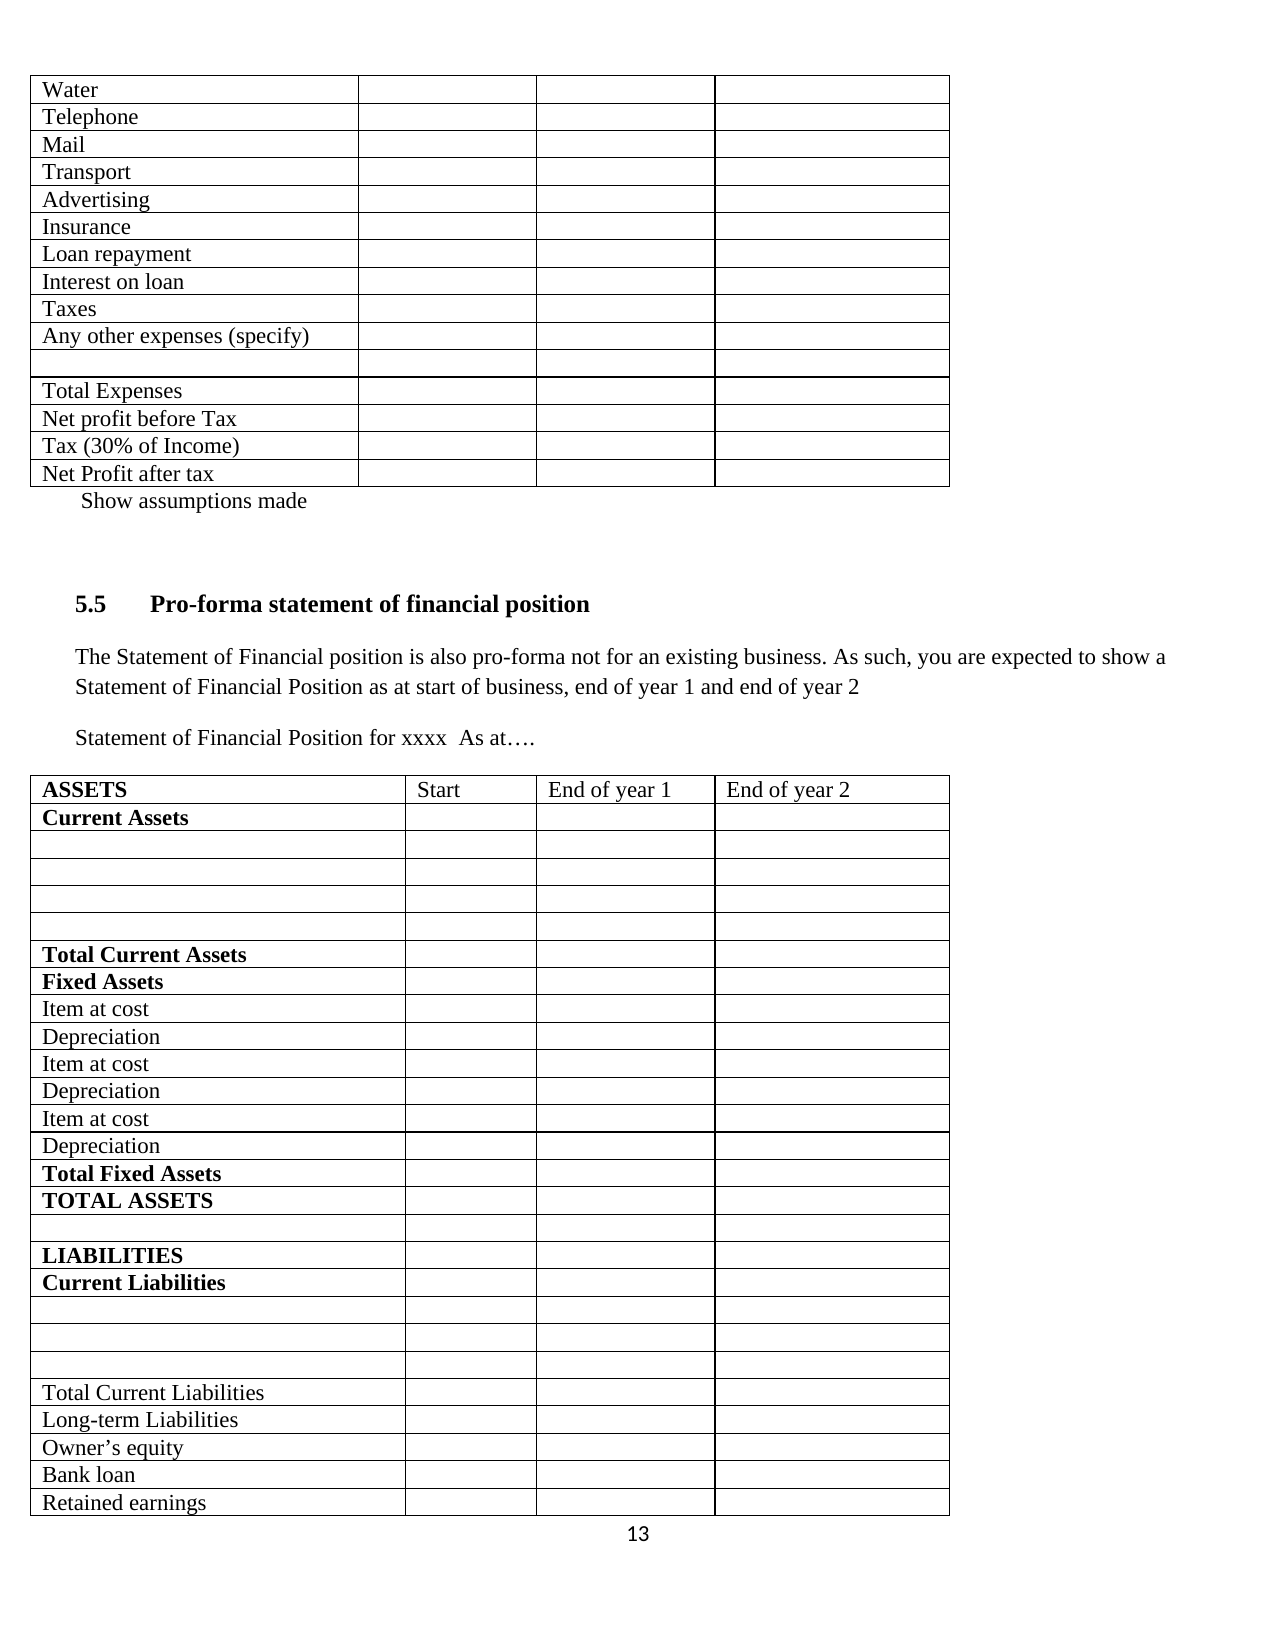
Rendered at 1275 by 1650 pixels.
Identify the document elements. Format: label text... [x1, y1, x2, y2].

table_cell [537, 350, 714, 376]
table_cell [716, 295, 949, 322]
table_cell [31, 1215, 405, 1241]
table_cell [716, 131, 949, 157]
table_cell LIABILITIES [31, 1242, 405, 1268]
table_cell [716, 158, 949, 184]
table_cell [716, 1461, 949, 1487]
table_cell [31, 1324, 405, 1351]
table_cell Interest on loan [31, 268, 358, 294]
table_cell [537, 1461, 714, 1487]
table_cell [406, 1324, 536, 1351]
table_cell [537, 295, 714, 322]
table_cell [537, 831, 714, 857]
table_cell [359, 158, 536, 184]
table_cell [537, 186, 714, 212]
table_cell Advertising [31, 186, 358, 212]
table_cell [537, 1215, 714, 1241]
table_cell [716, 378, 949, 404]
table_cell [716, 1352, 949, 1378]
table_header End of year 1 [537, 776, 714, 803]
table_cell [406, 1352, 536, 1378]
table_cell [716, 1489, 949, 1515]
table_cell Item at cost [31, 1105, 405, 1131]
table_cell [359, 460, 536, 486]
table_cell [406, 968, 536, 994]
table_cell [716, 1297, 949, 1323]
table_cell [716, 1078, 949, 1104]
table_cell Retained earnings [31, 1489, 405, 1515]
table_cell [406, 941, 536, 967]
table_cell Any other expenses (specify) [31, 323, 358, 349]
table_cell Net profit before Tax [31, 405, 358, 431]
table_cell [716, 1406, 949, 1433]
table_cell [359, 131, 536, 157]
table_cell [537, 1160, 714, 1186]
text Statement of Financial Position for xxxx As at…. [75, 724, 1200, 751]
table_cell Total Current Assets [31, 941, 405, 967]
table_cell [31, 350, 358, 376]
table_cell Mail [31, 131, 358, 157]
table_cell Net Profit after tax [31, 460, 358, 486]
table_cell Current Assets [31, 804, 405, 830]
table_cell [716, 405, 949, 431]
table_cell Taxes [31, 295, 358, 322]
table_cell [537, 1050, 714, 1077]
table_cell [537, 1023, 714, 1049]
table_cell [406, 859, 536, 885]
table_cell [537, 460, 714, 486]
table_header ASSETS [31, 776, 405, 803]
table_cell [716, 1324, 949, 1351]
table_cell [537, 1133, 714, 1159]
table_cell [716, 350, 949, 376]
table_cell [537, 213, 714, 239]
table_cell [406, 1489, 536, 1515]
table_cell [716, 913, 949, 939]
table_cell [716, 240, 949, 267]
table_cell [406, 1078, 536, 1104]
table_cell [537, 1078, 714, 1104]
table_cell [406, 804, 536, 830]
table_cell [537, 323, 714, 349]
table_cell [406, 1406, 536, 1433]
table_cell [537, 1269, 714, 1296]
table_header End of year 2 [716, 776, 949, 803]
table_cell [31, 1352, 405, 1378]
table_cell [406, 995, 536, 1022]
table_cell [31, 913, 405, 939]
table_cell [716, 432, 949, 458]
table_cell [406, 1023, 536, 1049]
table_cell Telephone [31, 104, 358, 130]
table_cell [537, 804, 714, 830]
table_cell [537, 1187, 714, 1213]
table_cell Transport [31, 158, 358, 184]
table_cell [716, 1434, 949, 1460]
table_cell [716, 1269, 949, 1296]
table_cell Depreciation [31, 1133, 405, 1159]
table_cell [537, 240, 714, 267]
table_header Start [406, 776, 536, 803]
table_cell [406, 1160, 536, 1186]
table_cell [406, 1133, 536, 1159]
table_cell Loan repayment [31, 240, 358, 267]
table_cell [406, 913, 536, 939]
table_cell [359, 76, 536, 102]
table_cell [716, 968, 949, 994]
table_cell [537, 968, 714, 994]
table_cell [537, 104, 714, 130]
table_cell [716, 1105, 949, 1131]
table_cell [537, 1297, 714, 1323]
table_cell [31, 1297, 405, 1323]
table_cell [716, 886, 949, 912]
table_cell [359, 323, 536, 349]
table_cell [359, 378, 536, 404]
table_cell [716, 941, 949, 967]
table_cell [716, 995, 949, 1022]
table_cell [537, 859, 714, 885]
table_cell [716, 213, 949, 239]
table_cell [537, 378, 714, 404]
table_cell [406, 1105, 536, 1131]
table_cell [716, 1023, 949, 1049]
table_cell Current Liabilities [31, 1269, 405, 1296]
table_cell [716, 323, 949, 349]
table_cell [406, 1242, 536, 1268]
table_cell [537, 405, 714, 431]
table_cell [31, 859, 405, 885]
table_cell [406, 1434, 536, 1460]
table_cell [716, 104, 949, 130]
table_cell [716, 1050, 949, 1077]
table_cell [406, 1050, 536, 1077]
table_cell [537, 1105, 714, 1131]
table_cell [716, 1133, 949, 1159]
table_cell [716, 1215, 949, 1241]
table_cell [537, 1352, 714, 1378]
table_cell [716, 1242, 949, 1268]
table_cell [359, 104, 536, 130]
table_cell [537, 995, 714, 1022]
table_cell [537, 1379, 714, 1405]
table_cell [537, 1434, 714, 1460]
table_cell [716, 1187, 949, 1213]
table_cell TOTAL ASSETS [31, 1187, 405, 1213]
table_cell Depreciation [31, 1023, 405, 1049]
table_cell [406, 831, 536, 857]
table_cell [716, 1379, 949, 1405]
table_cell [359, 240, 536, 267]
table_cell [716, 804, 949, 830]
table_cell [406, 1187, 536, 1213]
table_cell [537, 131, 714, 157]
table_cell [359, 186, 536, 212]
table_cell Total Current Liabilities [31, 1379, 405, 1405]
table_cell Insurance [31, 213, 358, 239]
table_cell [537, 913, 714, 939]
table_cell [537, 1242, 714, 1268]
table_cell Fixed Assets [31, 968, 405, 994]
table_cell [359, 432, 536, 458]
text Show assumptions made [75, 487, 1200, 513]
text 5.5 Pro-forma statement of financial position [75, 589, 1200, 618]
table_cell [31, 886, 405, 912]
table_cell Long-term Liabilities [31, 1406, 405, 1433]
table_cell [406, 1461, 536, 1487]
table_cell [537, 941, 714, 967]
table_cell [359, 213, 536, 239]
table_cell [359, 295, 536, 322]
table_cell [359, 405, 536, 431]
table_cell Water [31, 76, 358, 102]
table_cell Item at cost [31, 1050, 405, 1077]
table_cell [716, 1160, 949, 1186]
table_cell [716, 859, 949, 885]
table_cell [537, 886, 714, 912]
table_cell [406, 1215, 536, 1241]
table_cell [406, 1269, 536, 1296]
table_cell [406, 886, 536, 912]
table_cell [537, 1406, 714, 1433]
table_cell [716, 831, 949, 857]
table_cell Bank loan [31, 1461, 405, 1487]
table_cell [359, 350, 536, 376]
table_cell [716, 76, 949, 102]
table_cell [537, 432, 714, 458]
table_cell [406, 1379, 536, 1405]
table_cell Total Fixed Assets [31, 1160, 405, 1186]
table_cell [537, 158, 714, 184]
table_cell [537, 1489, 714, 1515]
table_cell [537, 76, 714, 102]
text The Statement of Financial position is also pro-forma not for an existing business. As such, you are expected to show a Statement of Financial Position as at start of business, end of year 1 and end of year 2 [75, 643, 1200, 699]
table_cell [716, 460, 949, 486]
table_cell [359, 268, 536, 294]
table_cell Item at cost [31, 995, 405, 1022]
table_cell [406, 1297, 536, 1323]
table_cell Total Expenses [31, 378, 358, 404]
table_cell Owner’s equity [31, 1434, 405, 1460]
table_cell [537, 268, 714, 294]
table_cell [716, 186, 949, 212]
table_cell [537, 1324, 714, 1351]
table_cell [31, 831, 405, 857]
table_cell [716, 268, 949, 294]
table_cell Tax (30% of Income) [31, 432, 358, 458]
table_cell Depreciation [31, 1078, 405, 1104]
